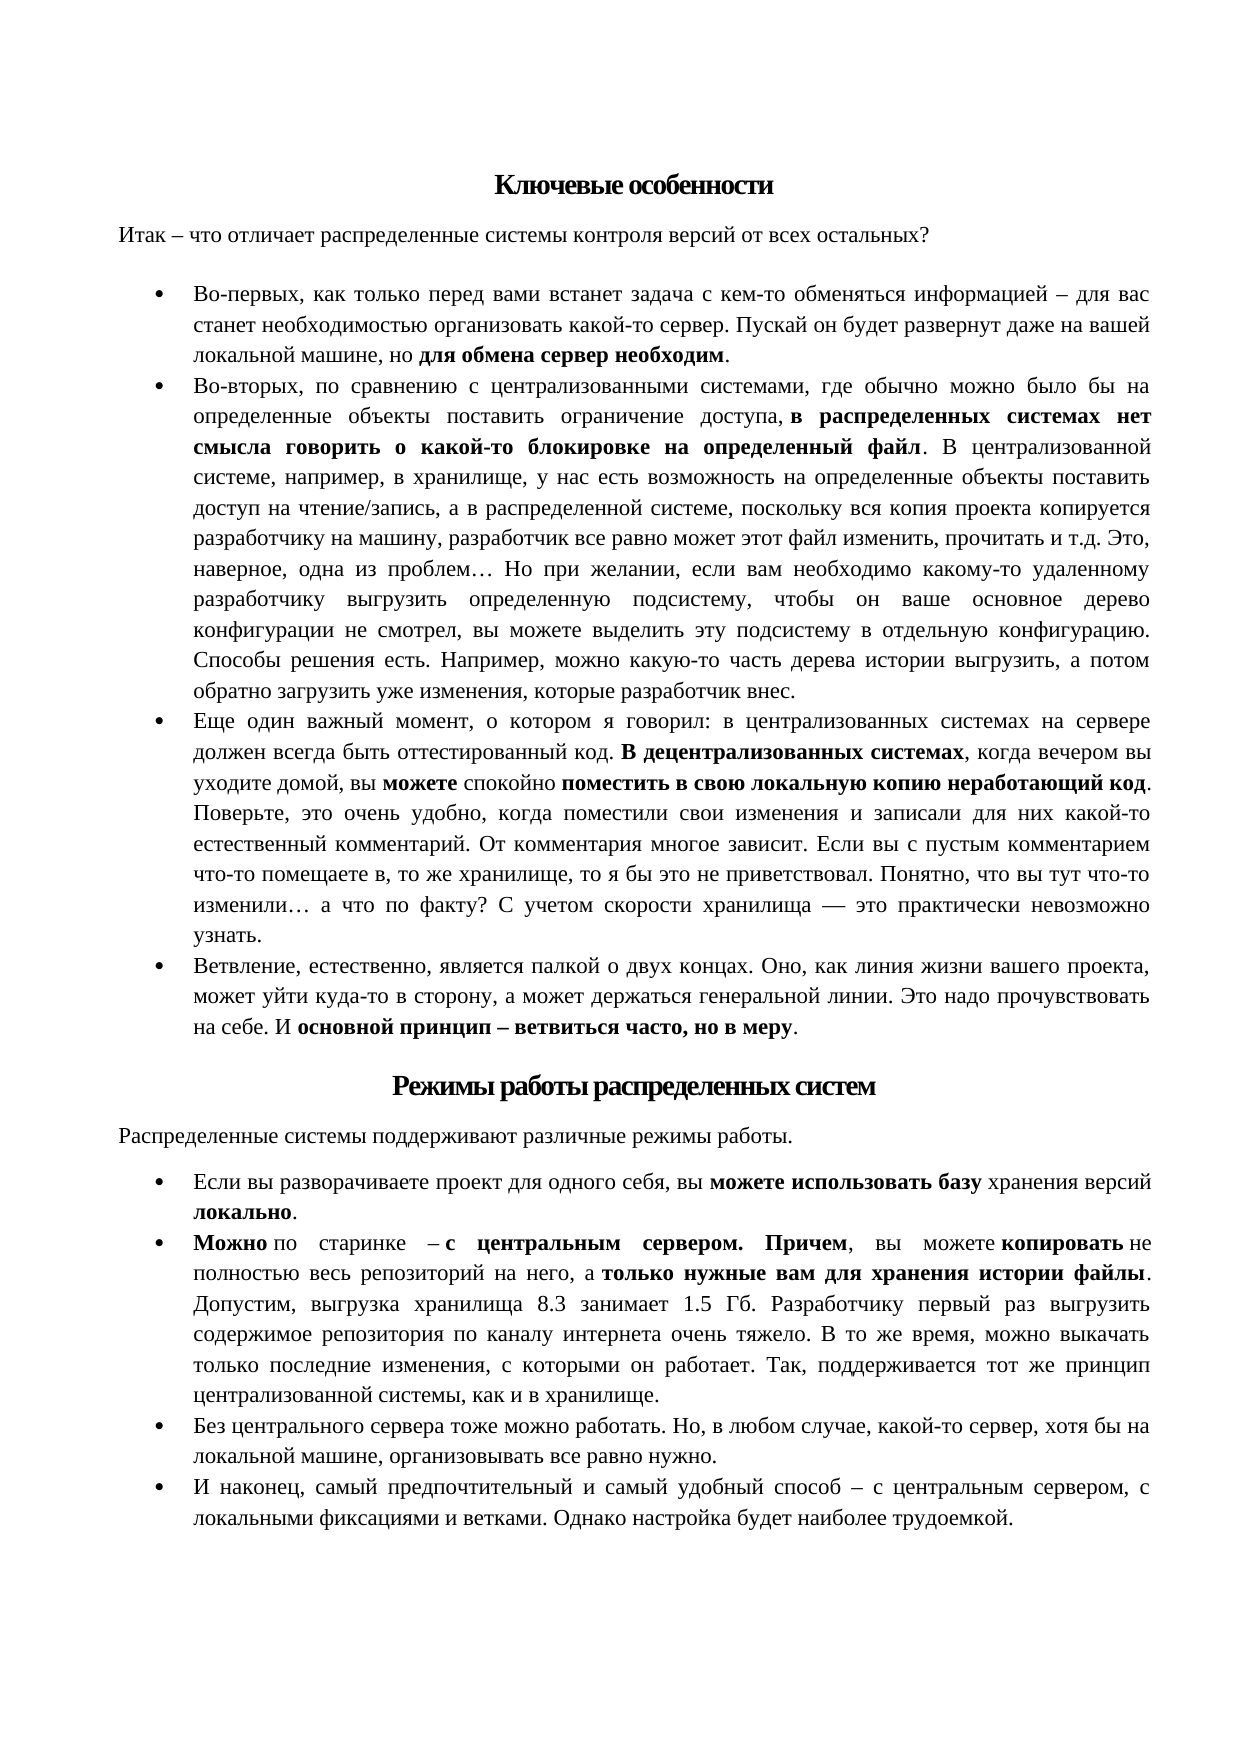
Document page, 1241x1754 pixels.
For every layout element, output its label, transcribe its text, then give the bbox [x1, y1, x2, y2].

list Ветвление, естественно, является палкой о двух концах. Оно, как линия жизни вашего проекта, может уйти куда-то в сторону, а может держаться генеральной линии. Это надо прочувствовать на себе. И основной принцип – ветвиться часто, но в меру. [156, 948, 1152, 1039]
list Без центрального сервера тоже можно работать. Но, в любом случае, какой-то сервер, хотя бы на локальной машине, организовывать все равно нужно. [156, 1408, 1152, 1469]
list Можно по старинке – с центральным сервером. Причем, вы можете копировать не полностью весь репозиторий на него, а только нужные вам для хранения истории файлы. Допустим, выгрузка хранилища 8.3 занимает 1.5 Гб. Разработчику первый раз выгрузить содержимое репозитория по каналу интернета очень тяжело. В то же время, можно выкачать только последние изменения, с которыми он работает. Так, поддерживается тот же принцип централизованной системы, как и в хранилище. [156, 1225, 1152, 1408]
subtitle Режимы работы распределенных систем [118, 1068, 1152, 1102]
list И наконец, самый предпочтительный и самый удобный способ – с центральным сервером, с локальными фиксациями и ветками. Однако настройка будет наиболее трудоемкой. [156, 1469, 1152, 1530]
list Еще один важный момент, о котором я говорил: в централизованных системах на сервере должен всегда быть оттестированный код. В децентрализованных системах, когда вечером вы уходите домой, вы можете спокойно поместить в свою локальную копию неработающий код. Поверьте, это очень удобно, когда поместили свои изменения и записали для них какой-то естественный комментарий. От комментария многое зависит. Если вы с пустым комментарием что-то помещаете в, то же хранилище, то я бы это не приветствовал. Понятно, что вы тут что-то изменили… а что по факту? С учетом скорости хранилища — это практически невозможно узнать. [156, 703, 1152, 948]
list Во-первых, как только перед вами встанет задача с кем-то обменяться информацией – для вас станет необходимостью организовать какой-то сервер. Пускай он будет развернут даже на вашей локальной машине, но для обмена сервер необходим. [156, 276, 1152, 368]
text Итак – что отличает распределенные системы контроля версий от всех остальных? [118, 216, 1152, 247]
list Если вы разворачиваете проект для одного себя, вы можете использовать базу хранения версий локально. [156, 1164, 1152, 1225]
list Во-вторых, по сравнению с централизованными системами, где обычно можно было бы на определенные объекты поставить ограничение доступа, в распределенных системах нет смысла говорить о какой-то блокировке на определенный файл. В централизованной системе, например, в хранилище, у нас есть возможность на определенные объекты поставить доступ на чтение/запись, а в распределенной системе, поскольку вся копия проекта копируется разработчику на машину, разработчик все равно может этот файл изменить, прочитать и т.д. Это, наверное, одна из проблем… Но при желании, если вам необходимо какому-то удаленному разработчику выгрузить определенную подсистему, чтобы он ваше основное дерево конфигурации не смотрел, вы можете выделить эту подсистему в отдельную конфигурацию. Способы решения есть. Например, можно какую-то часть дерева истории выгрузить, а потом обратно загрузить уже изменения, которые разработчик внес. [156, 368, 1152, 703]
subtitle Ключевые особенности [118, 167, 1152, 201]
text Распределенные системы поддерживают различные режимы работы. [118, 1117, 1152, 1148]
